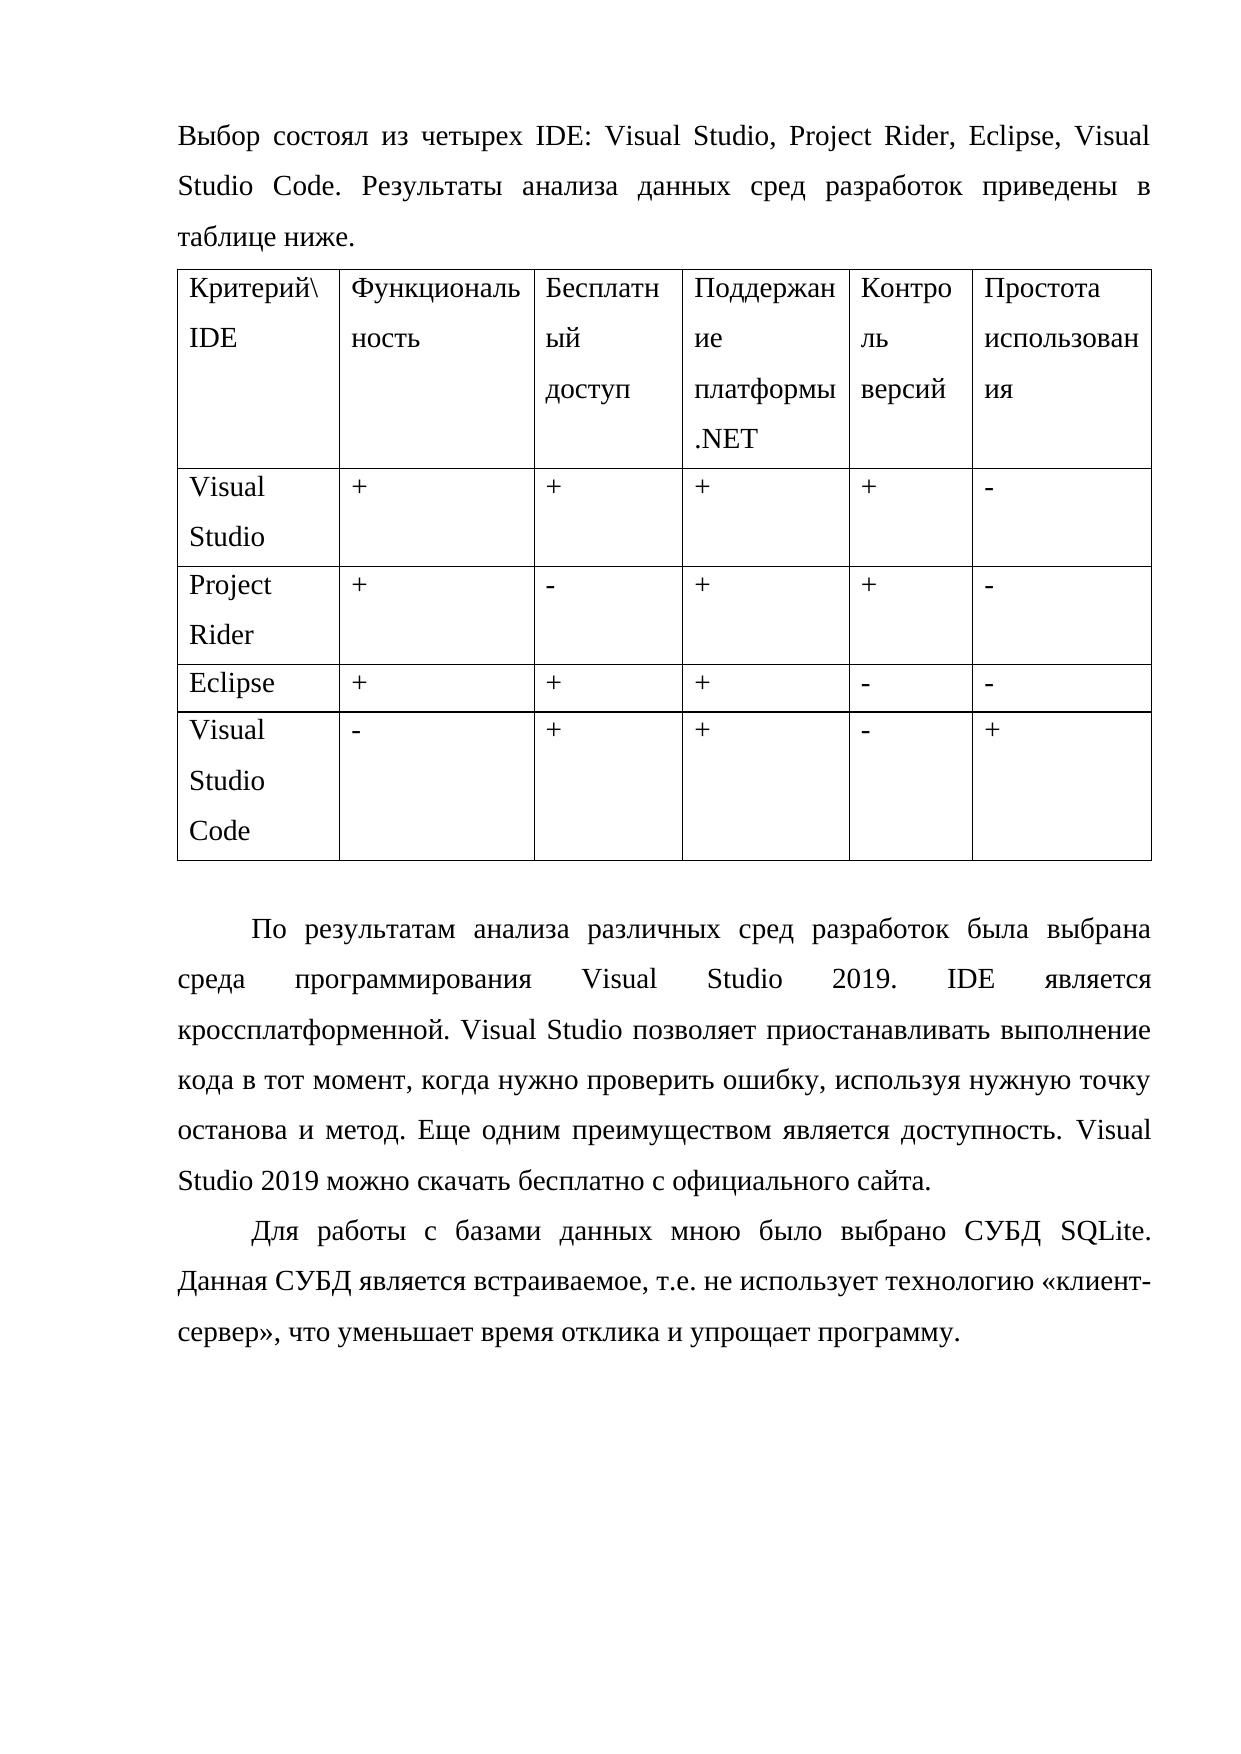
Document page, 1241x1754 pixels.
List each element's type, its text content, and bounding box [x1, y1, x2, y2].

table_cell - [973, 665, 1151, 711]
table_header Функциональность [340, 270, 534, 468]
table_cell Visual Studio Code [178, 713, 339, 860]
table_cell Project Rider [178, 567, 339, 664]
table_cell + [535, 469, 682, 566]
table_cell - [850, 665, 972, 711]
table_cell + [535, 713, 682, 860]
table_header Бесплатный доступ [535, 270, 682, 468]
text Выбор состоял из четырех IDE: Visual Studio, Project Rider, Eclipse, Visual Studio Code. Результаты анализа данных сред разработок приведены в таблице ниже. [177, 118, 1152, 252]
table_cell + [850, 469, 972, 566]
table_header Простота использования [973, 270, 1151, 468]
table_cell + [683, 665, 849, 711]
table_cell + [340, 567, 534, 664]
table_header Критерий\ IDE [178, 270, 339, 468]
table_cell - [535, 567, 682, 664]
table_cell + [850, 567, 972, 664]
table_cell + [683, 469, 849, 566]
table_cell + [340, 469, 534, 566]
text По результатам анализа различных сред разработок была выбрана среда программирования Visual Studio 2019. IDE является кроссплатформенной. Visual Studio позволяет приостанавливать выполнение кода в тот момент, когда нужно проверить ошибку, используя нужную точку останова и метод. Еще одним преимуществом является доступность. Visual Studio 2019 можно скачать бесплатно с официального сайта. [177, 911, 1152, 1196]
table_cell + [683, 713, 849, 860]
table_cell - [973, 567, 1151, 664]
table_cell + [683, 567, 849, 664]
table_header Контроль версий [850, 270, 972, 468]
table_cell + [340, 665, 534, 711]
table_cell + [973, 713, 1151, 860]
table_cell - [340, 713, 534, 860]
table_cell - [850, 713, 972, 860]
table_cell - [973, 469, 1151, 566]
table_cell + [535, 665, 682, 711]
table_cell Eclipse [178, 665, 339, 711]
table_cell Visual Studio [178, 469, 339, 566]
table_header Поддержание платформы .NET [683, 270, 849, 468]
